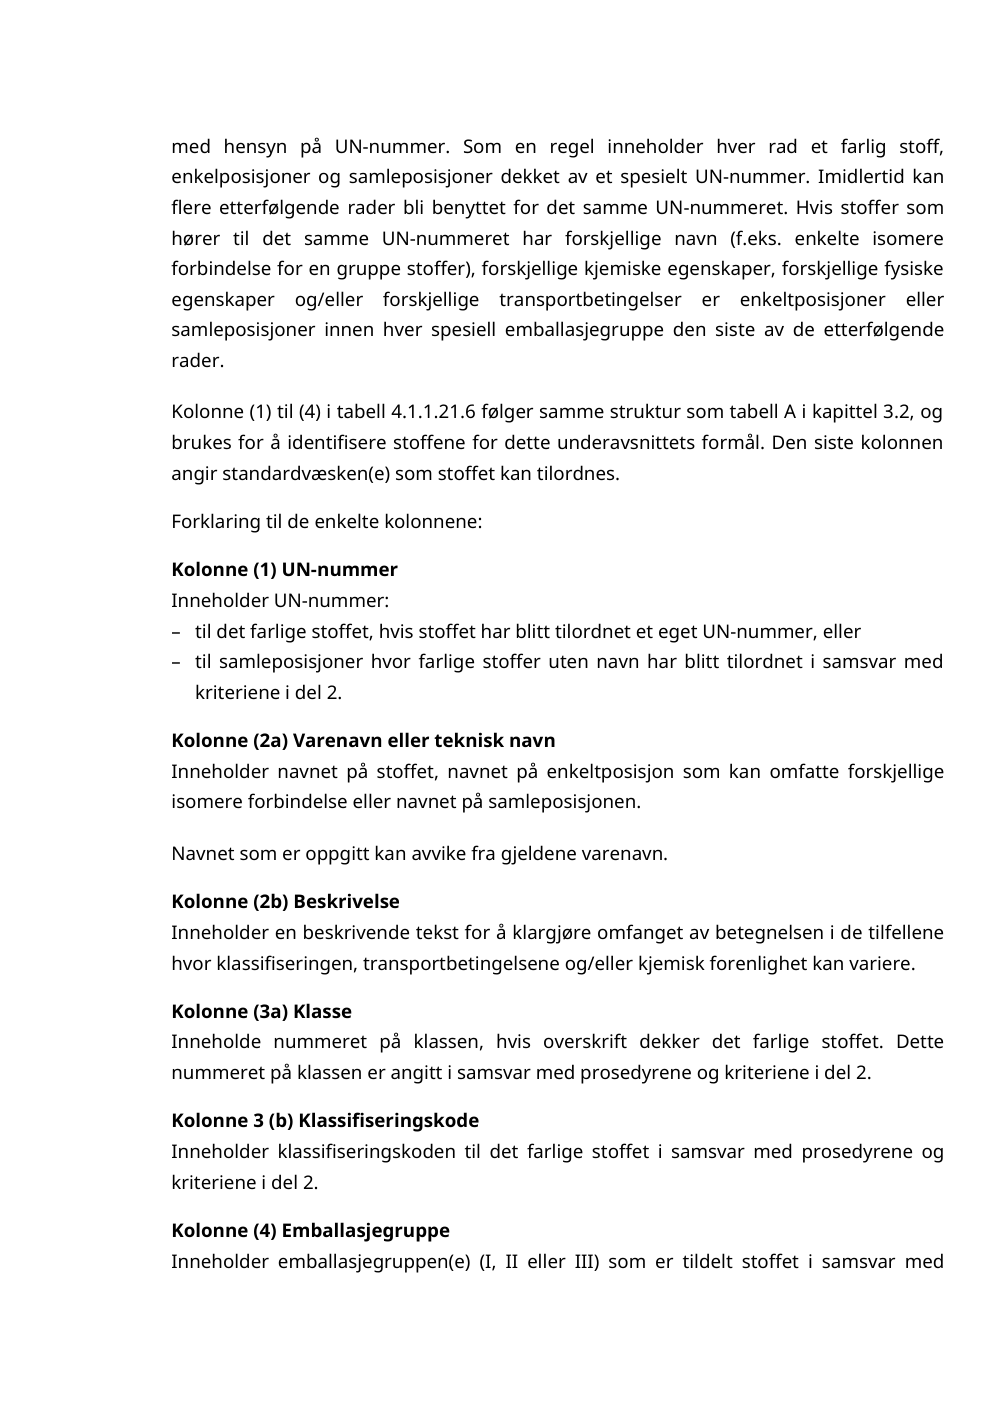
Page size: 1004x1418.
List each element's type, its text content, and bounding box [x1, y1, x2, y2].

text Kolonne (1) til (4) i tabell 4.1.1.21.6 følger samme struktur som tabell A i kapittel 3.2, og brukes for å identifisere stoffene for dette underavsnittets formål. Den siste kolonnen angir standardvæsken(e) som stoffet kan tilordnes. [171, 399, 945, 486]
text Inneholder navnet på stoffet, navnet på enkeltposisjon som kan omfatte forskjellige isomere forbindelse eller navnet på samleposisjonen. [171, 758, 945, 814]
text – til samleposisjoner hvor farlige stoffer uten navn har blitt tilordnet i samsvar med kriteriene i del 2. [171, 648, 945, 705]
text Inneholder klassifiseringskoden til det farlige stoffet i samsvar med prosedyrene og kriteriene i del 2. [171, 1138, 945, 1194]
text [171, 1248, 945, 1273]
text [171, 133, 945, 373]
text Kolonne 3 (b) Klassifiseringskode [171, 1108, 945, 1133]
text Inneholder UN-nummer: [171, 587, 945, 613]
text Navnet som er oppgitt kan avvike fra gjeldene varenavn. [171, 840, 945, 866]
text Inneholder en beskrivende tekst for å klargjøre omfanget av betegnelsen i de tilfellene hvor klassifiseringen, transportbetingelsene og/eller kjemisk forenlighet kan variere. [171, 919, 945, 975]
text Kolonne (2a) Varenavn eller teknisk navn [171, 727, 945, 753]
text Kolonne (1) UN-nummer [171, 557, 945, 582]
text Forklaring til de enkelte kolonnene: [171, 508, 945, 534]
text Kolonne (4) Emballasjegruppe [171, 1217, 945, 1243]
text Kolonne (3a) Klasse [171, 998, 945, 1024]
text Kolonne (2b) Beskrivelse [171, 888, 945, 914]
text – til det farlige stoffet, hvis stoffet har blitt tilordnet et eget UN-nummer, eller [171, 618, 945, 643]
text Inneholde nummeret på klassen, hvis overskrift dekker det farlige stoffet. Dette nummeret på klassen er angitt i samsvar med prosedyrene og kriteriene i del 2. [171, 1029, 945, 1085]
